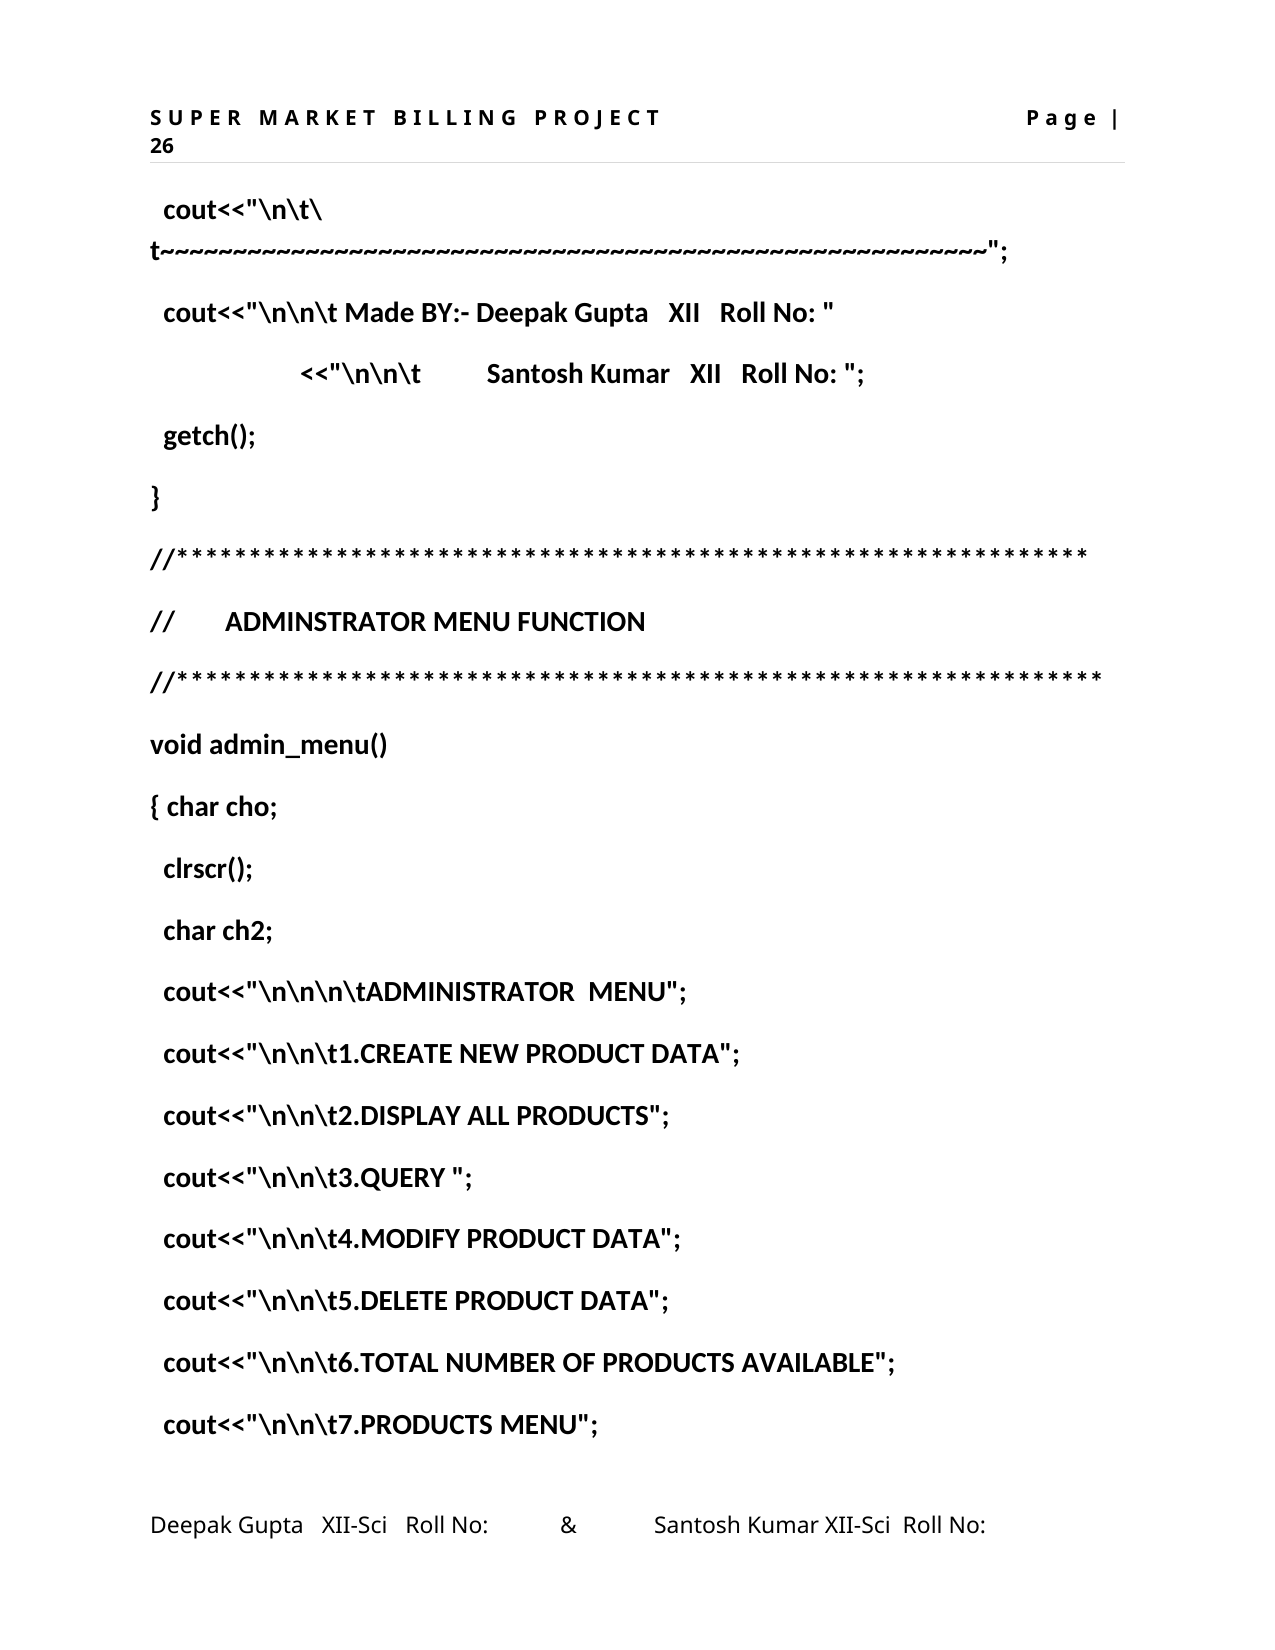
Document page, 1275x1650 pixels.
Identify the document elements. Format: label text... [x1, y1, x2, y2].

text //*************************************************************** [150, 541, 1125, 577]
text cout<<"\n\n\n\tADMINISTRATOR MENU"; [150, 973, 1125, 1009]
text // ADMINSTRATOR MENU FUNCTION [150, 603, 1125, 638]
text cout<<"\n\n\t2.DISPLAY ALL PRODUCTS"; [150, 1097, 1125, 1132]
text getch(); [150, 417, 1125, 453]
text cout<<"\n\n\t4.MODIFY PRODUCT DATA"; [150, 1220, 1125, 1256]
text { char cho; [150, 788, 1125, 824]
text } [150, 479, 1125, 515]
text clrscr(); [150, 850, 1125, 885]
text <<"\n\n\t Santosh Kumar XII Roll No: "; [150, 356, 1125, 391]
text cout<<"\n\n\t Made BY:- Deepak Gupta XII Roll No: " [150, 294, 1125, 329]
text cout<<"\n\n\t3.QUERY "; [150, 1159, 1125, 1194]
text cout<<"\n\n\t7.PRODUCTS MENU"; [150, 1406, 1125, 1441]
text void admin_menu() [150, 726, 1125, 762]
text cout<<"\n\n\t1.CREATE NEW PRODUCT DATA"; [150, 1035, 1125, 1071]
text cout<<"\n\n\t5.DELETE PRODUCT DATA"; [150, 1282, 1125, 1318]
text char ch2; [150, 912, 1125, 947]
text cout<<"\n\t\t~~~~~~~~~~~~~~~~~~~~~~~~~~~~~~~~~~~~~~~~~~~~~~~~~~~~~~~~~"; [150, 191, 1125, 268]
text cout<<"\n\n\t6.TOTAL NUMBER OF PRODUCTS AVAILABLE"; [150, 1344, 1125, 1379]
text //**************************************************************** [150, 664, 1125, 700]
